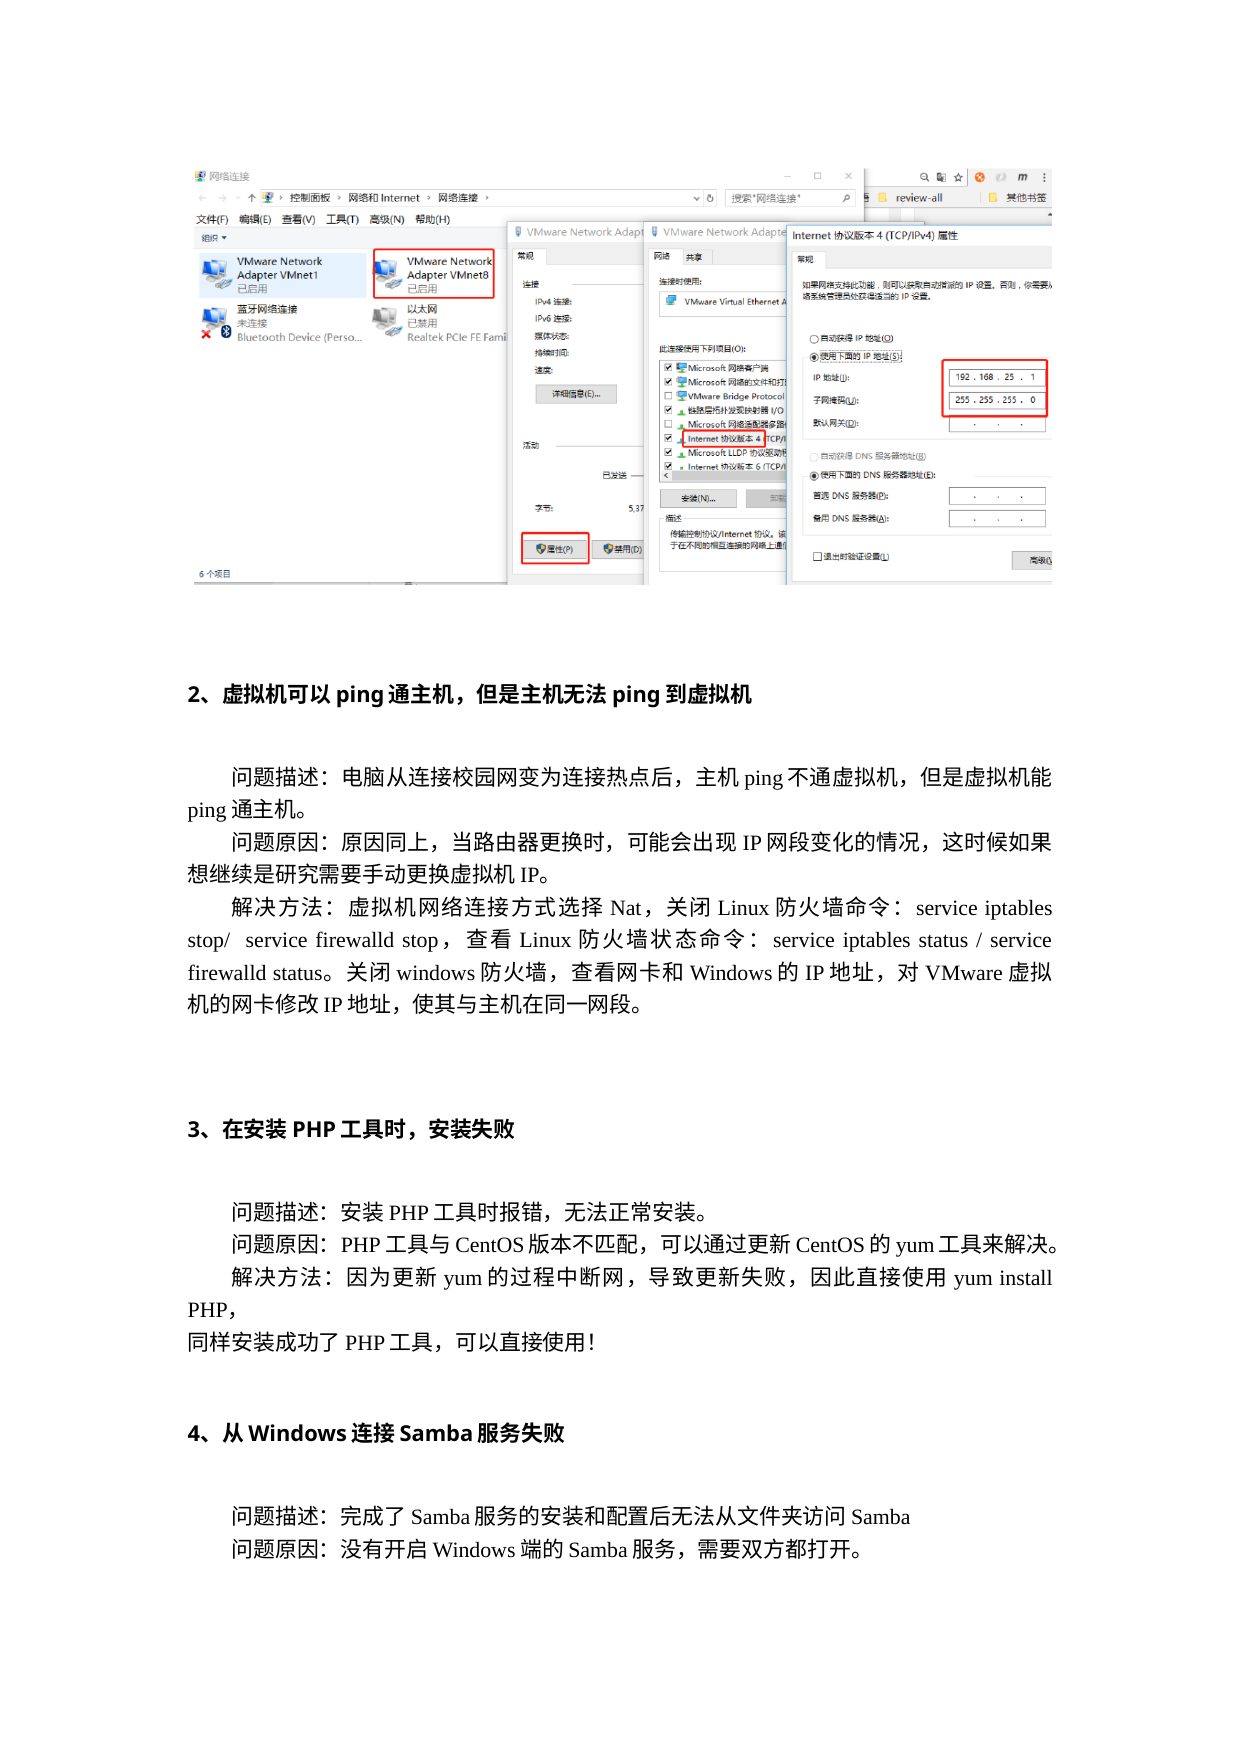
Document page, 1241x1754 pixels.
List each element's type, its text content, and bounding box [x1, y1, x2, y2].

subtitle 4、从Windows连接Samba服务失败 [187, 1416, 1053, 1449]
text 问题描述：电脑从连接校园网变为连接热点后，主机ping不通虚拟机，但是虚拟机能ping通主机。 [187, 759, 1053, 824]
text 问题原因：PHP工具与CentOS版本不匹配，可以通过更新CentOS的yum工具来解决。 [187, 1227, 1053, 1259]
text 问题原因：原因同上，当路由器更换时，可能会出现IP网段变化的情况，这时候如果想继续是研究需要手动更换虚拟机IP。 [187, 824, 1053, 889]
text 问题原因：没有开启Windows端的Samba服务，需要双方都打开。 [187, 1531, 1053, 1564]
subtitle 2、虚拟机可以ping通主机，但是主机无法ping到虚拟机 [187, 677, 1053, 709]
text 解决方法：虚拟机网络连接方式选择Nat，关闭Linux防火墙命令：service iptables stop/ service firewalld stop，查看Linux防火墙状态命令：service iptables status / service firewalld status。关闭windows防火墙，查看网卡和Windows的IP地址，对VMware虚拟机的网卡修改IP地址，使其与主机在同一网段。 [187, 889, 1053, 1019]
picture [187, 162, 1053, 585]
subtitle 3、在安装PHP工具时，安装失败 [187, 1111, 1053, 1144]
text 同样安装成功了PHP工具，可以直接使用！ [187, 1324, 1053, 1357]
text 解决方法：因为更新yum的过程中断网，导致更新失败，因此直接使用yum install PHP， [187, 1259, 1053, 1324]
text 问题描述：完成了Samba服务的安装和配置后无法从文件夹访问Samba [187, 1499, 1053, 1531]
text 问题描述：安装PHP工具时报错，无法正常安装。 [187, 1194, 1053, 1227]
